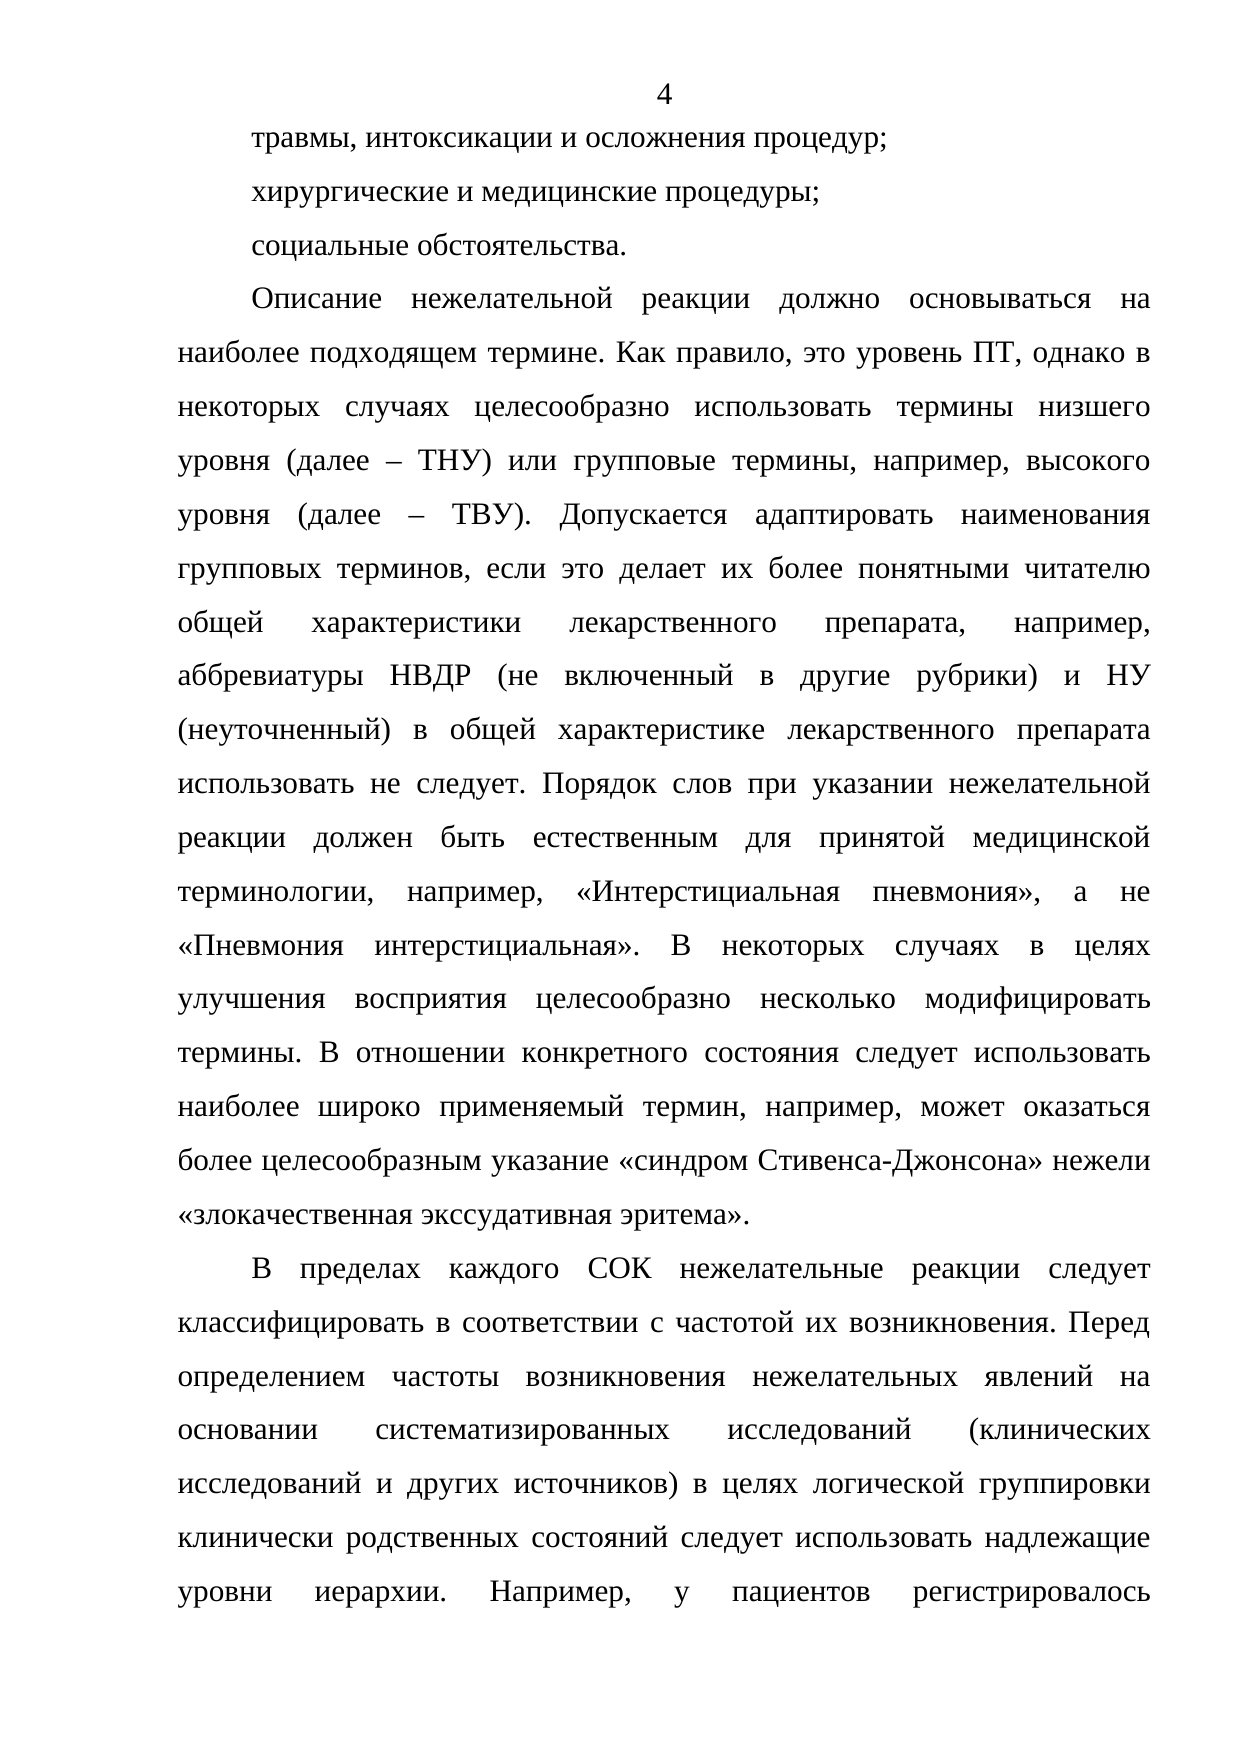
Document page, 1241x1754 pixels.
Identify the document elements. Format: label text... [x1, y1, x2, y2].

list травмы, интоксикации и осложнения процедур; [177, 118, 1152, 154]
list хирургические и медицинские процедуры; [177, 172, 1152, 208]
text Описание нежелательной реакции должно основываться на наиболее подходящем термине. Как правило, это уровень ПТ, однако в некоторых случаях целесообразно использовать термины низшего уровня (далее – ТНУ) или групповые термины, например, высокого уровня (далее – ТВУ). Допускается адаптировать наименования групповых терминов, если это делает их более понятными читателю общей характеристики лекарственного препарата, например, аббревиатуры НВДР (не включенный в другие рубрики) и НУ (неуточненный) в общей характеристике лекарственного препарата использовать не следует. Порядок слов при указании нежелательной реакции должен быть естественным для принятой медицинской терминологии, например, «Интерстициальная пневмония», а не «Пневмония интерстициальная». В некоторых случаях в целях улучшения восприятия целесообразно несколько модифицировать термины. В отношении конкретного состояния следует использовать наиболее широко применяемый термин, например, может оказаться более целесообразным указание «синдром Стивенса-Джонсона» нежели «злокачественная экссудативная эритема». [177, 280, 1152, 1231]
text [177, 1249, 1152, 1608]
list социальные обстоятельства. [177, 226, 1152, 262]
